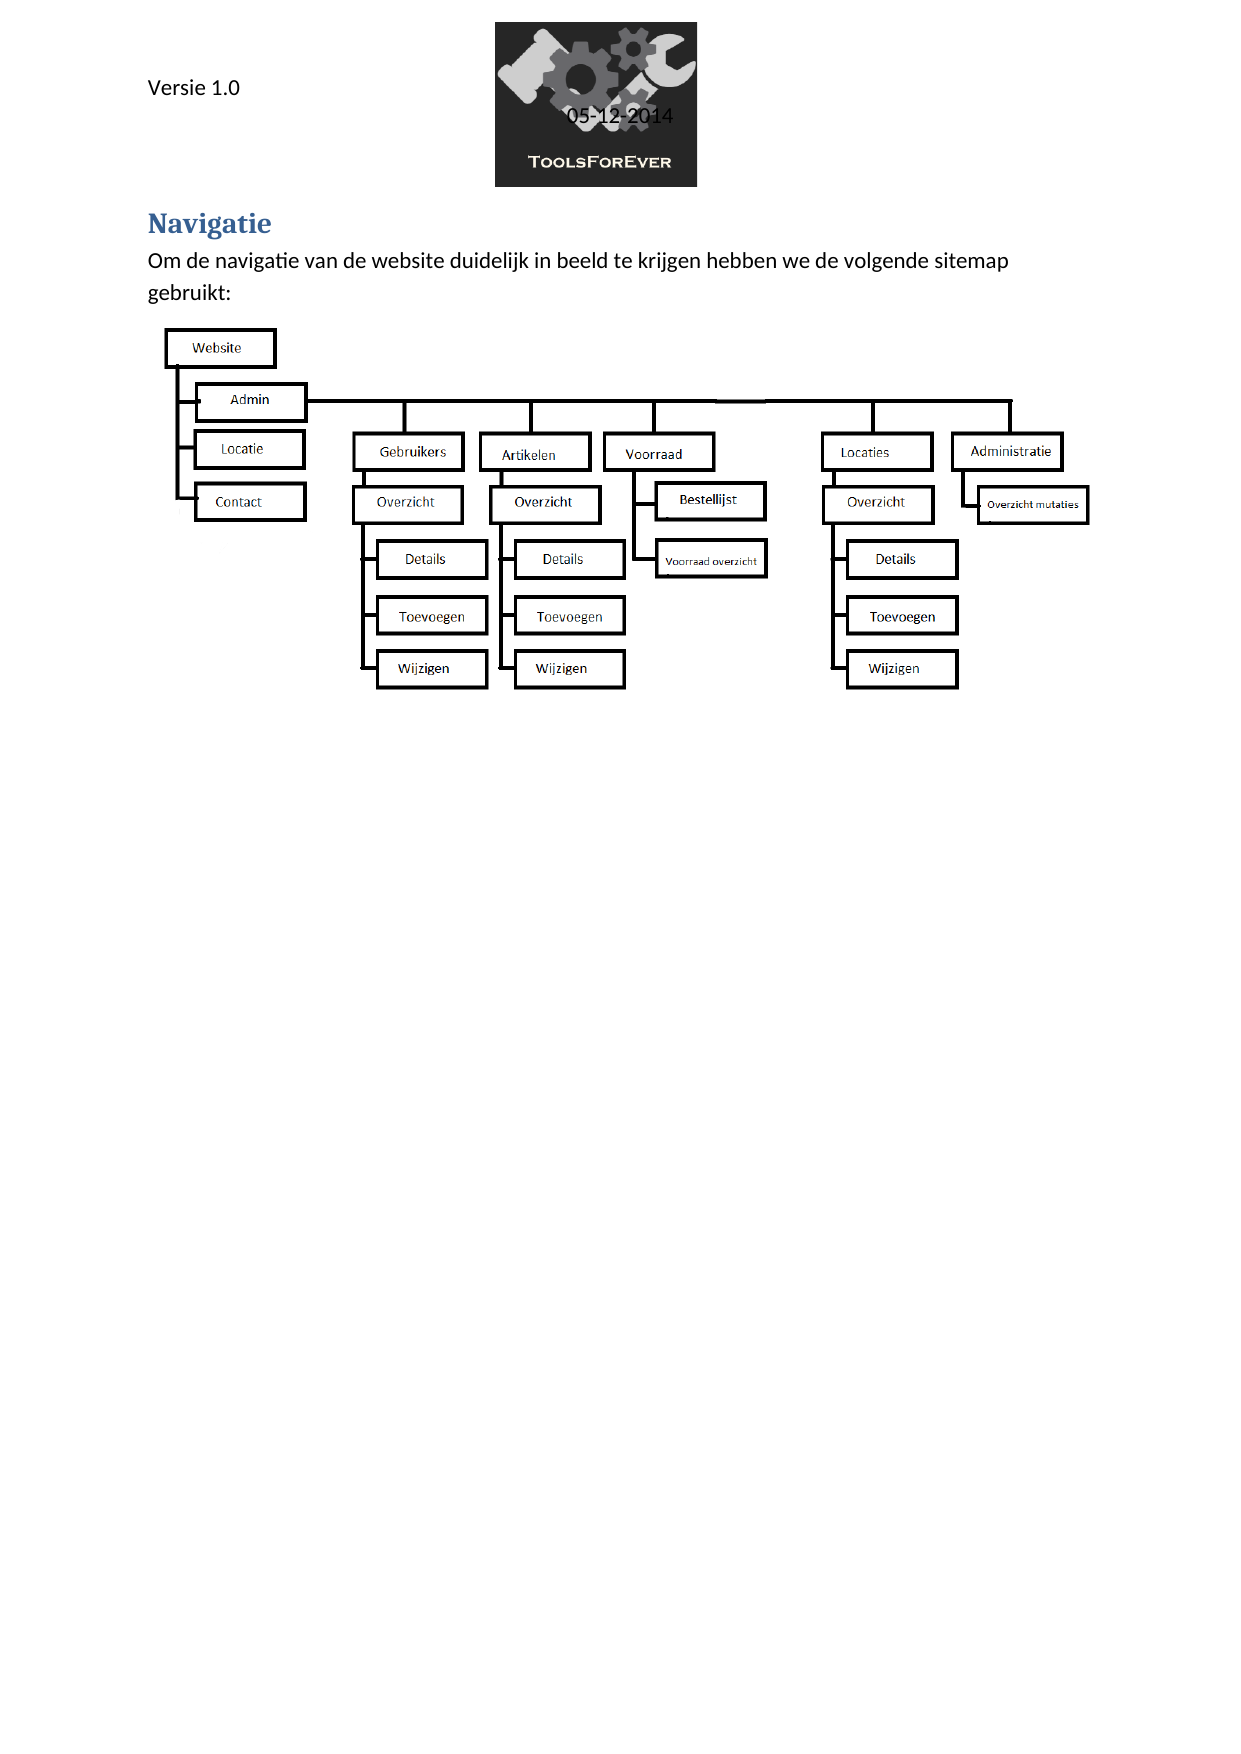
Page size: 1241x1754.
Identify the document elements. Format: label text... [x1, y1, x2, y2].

picture [147, 310, 1090, 1115]
picture [495, 22, 698, 187]
subtitle Navigatie [148, 207, 1093, 241]
